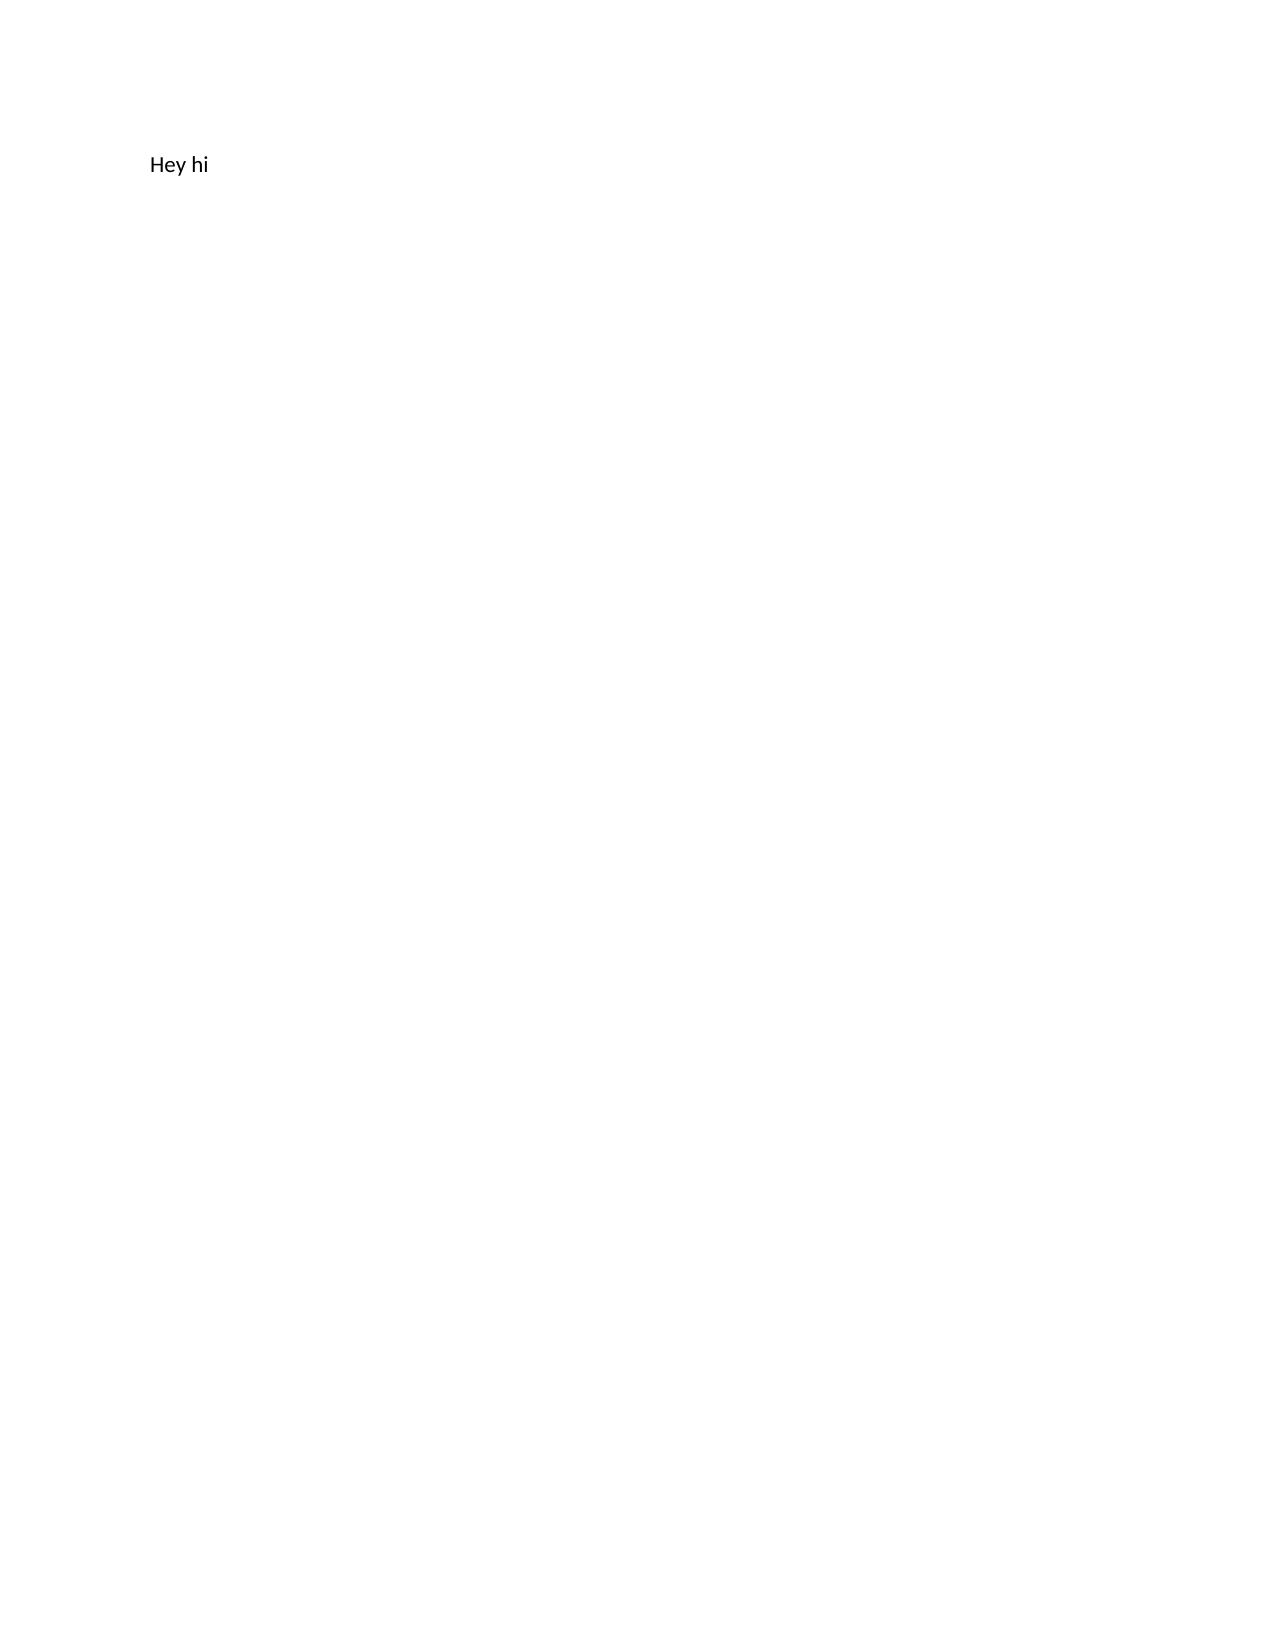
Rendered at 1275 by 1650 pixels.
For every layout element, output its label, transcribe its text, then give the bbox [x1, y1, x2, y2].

text Hey hi [150, 150, 1125, 178]
